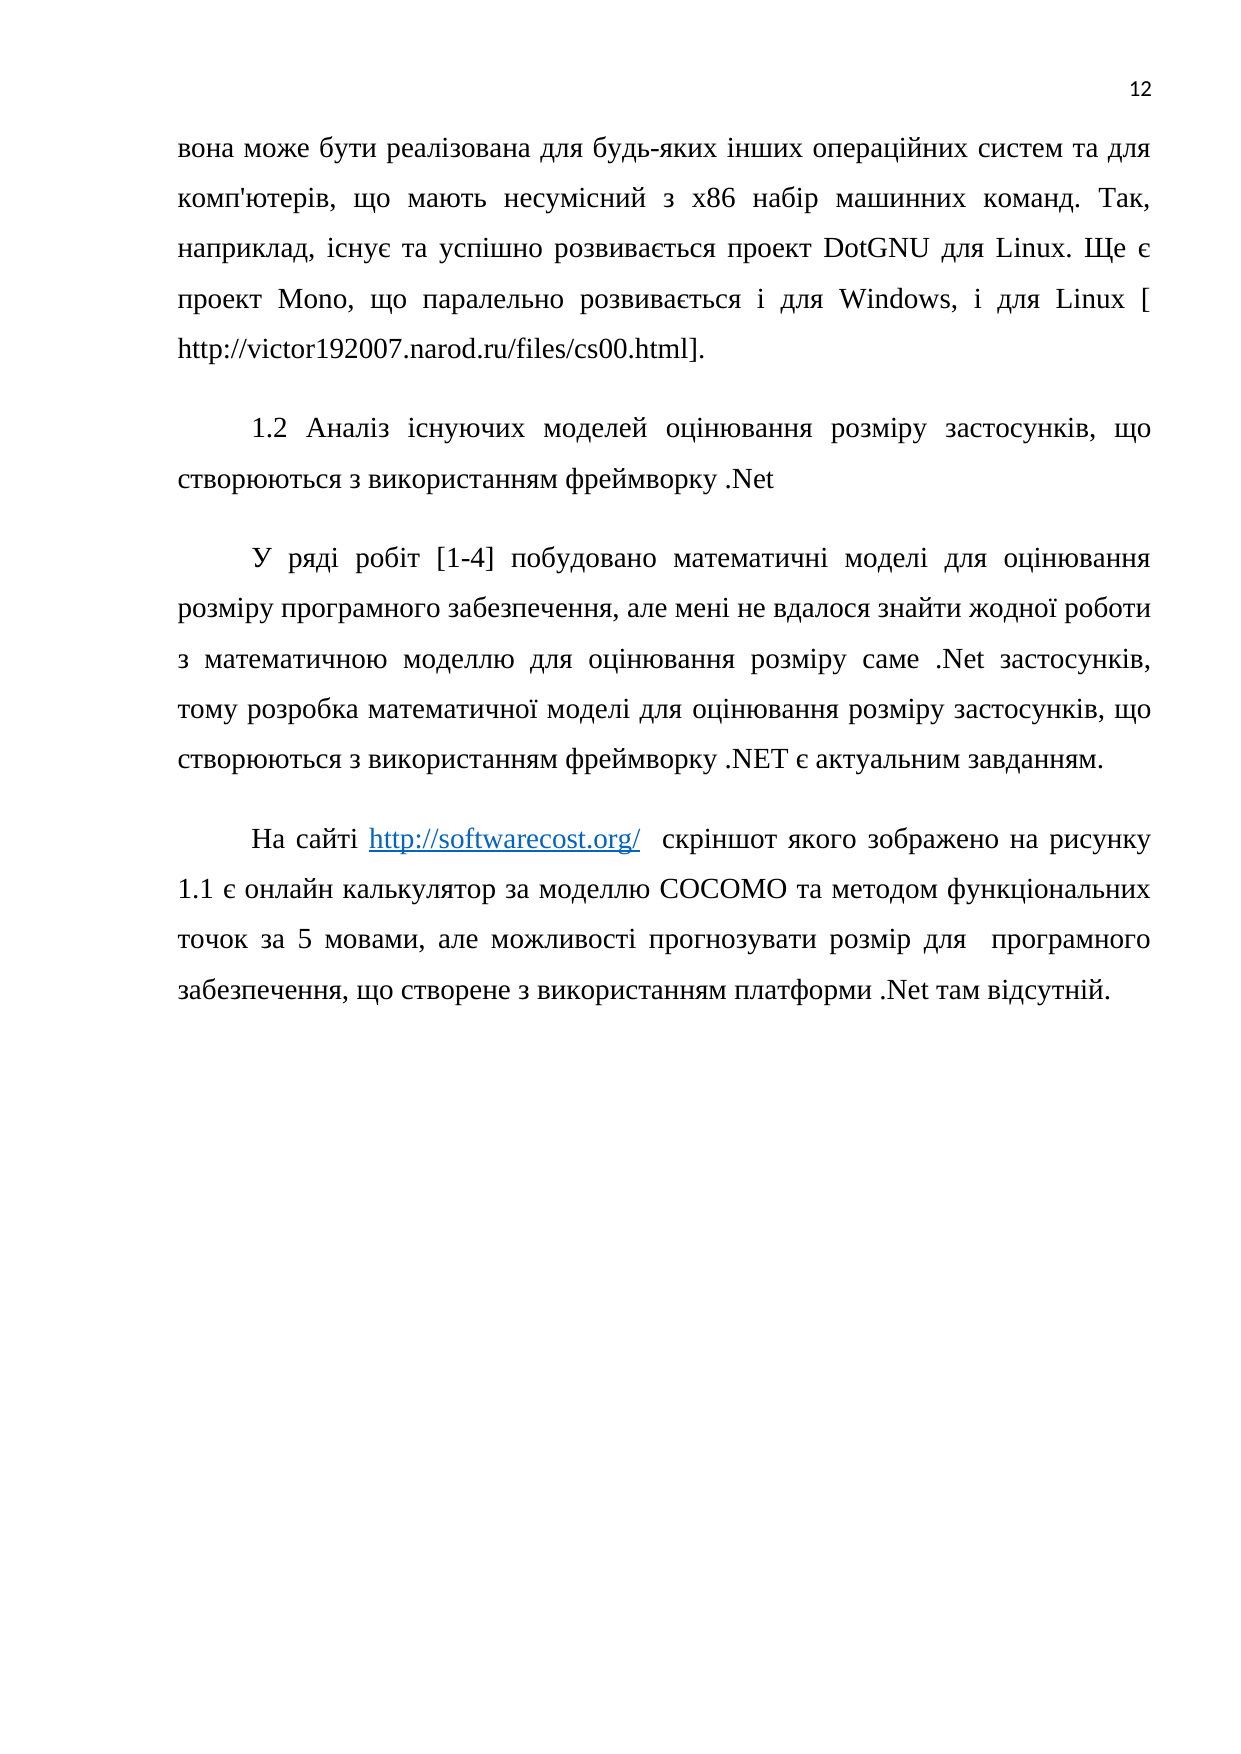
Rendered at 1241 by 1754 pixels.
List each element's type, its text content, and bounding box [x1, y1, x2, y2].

text На сайті http://softwarecost.org/ скріншот якого зображено на рисунку 1.1 є онлайн калькулятор за моделлю COCOMO та методом функціональних точок за 5 мовами, але можливості прогнозувати розмір для програмного забезпечення, що створене з використанням платформи .Net там відсутній. [177, 821, 1152, 1006]
text 1.2 Аналіз існуючих моделей оцінювання розміру застосунків, що створюються з використанням фреймворку .Net [177, 411, 1152, 494]
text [177, 130, 1152, 364]
text У ряді робіт [1-4] побудовано математичні моделі для оцінювання розміру програмного забезпечення, але мені не вдалося знайти жодної роботи з математичною моделлю для оцінювання розміру саме .Net застосунків, тому розробка математичної моделі для оцінювання розміру застосунків, що створюються з використанням фреймворку .NET є актуальним завданням. [177, 540, 1152, 775]
